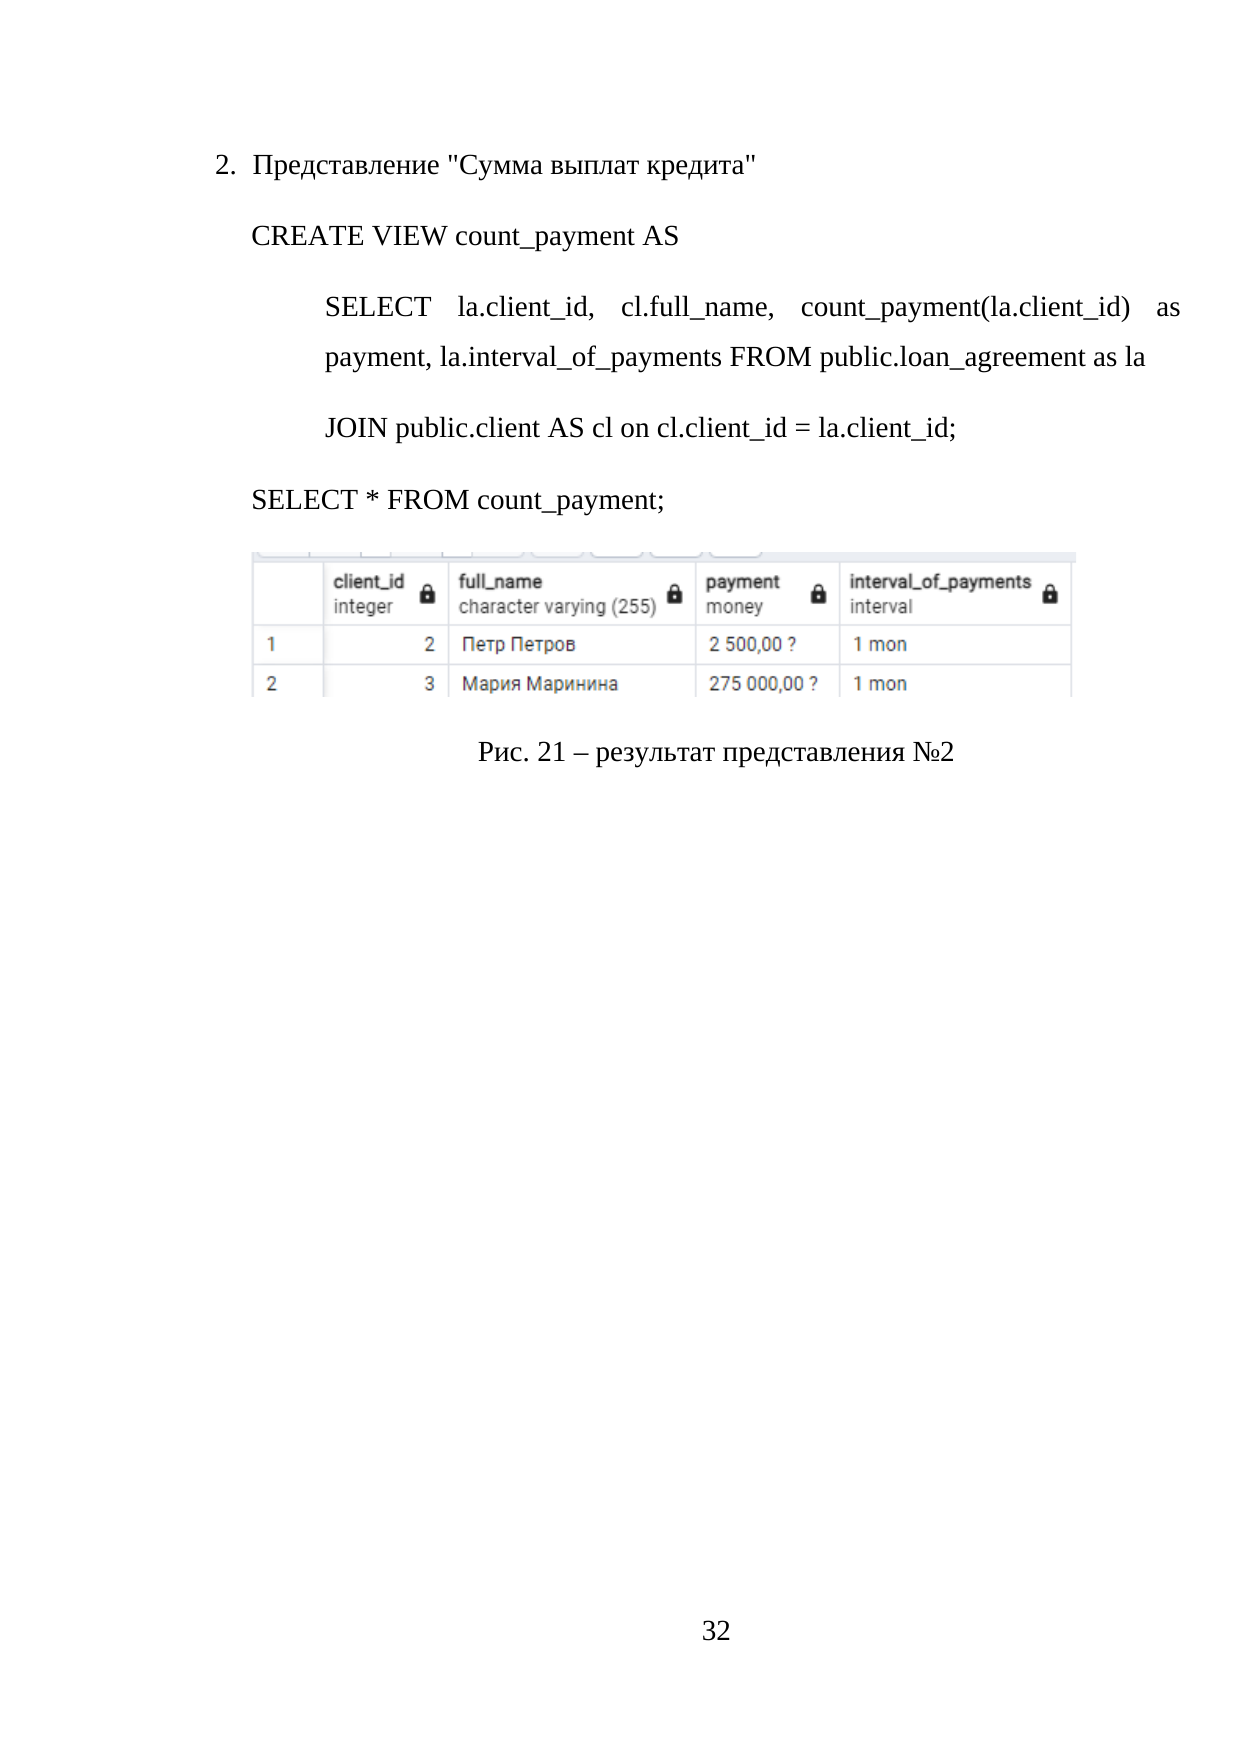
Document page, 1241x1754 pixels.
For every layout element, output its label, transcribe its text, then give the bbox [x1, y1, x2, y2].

list Представление "Сумма выплат кредита" [215, 147, 1181, 180]
text CREATE VIEW count_payment AS [177, 218, 1181, 252]
text JOIN public.client AS cl on cl.client_id = la.client_id; [177, 411, 1181, 444]
text SELECT la.client_id, cl.full_name, count_payment(la.client_id) as payment, la.interval_of_payments FROM public.loan_agreement as la [324, 289, 1181, 373]
text SELECT * FROM count_payment; [177, 482, 1181, 515]
picture [251, 552, 1077, 697]
text Рис. 21 – результат представления №2 [177, 734, 1181, 768]
